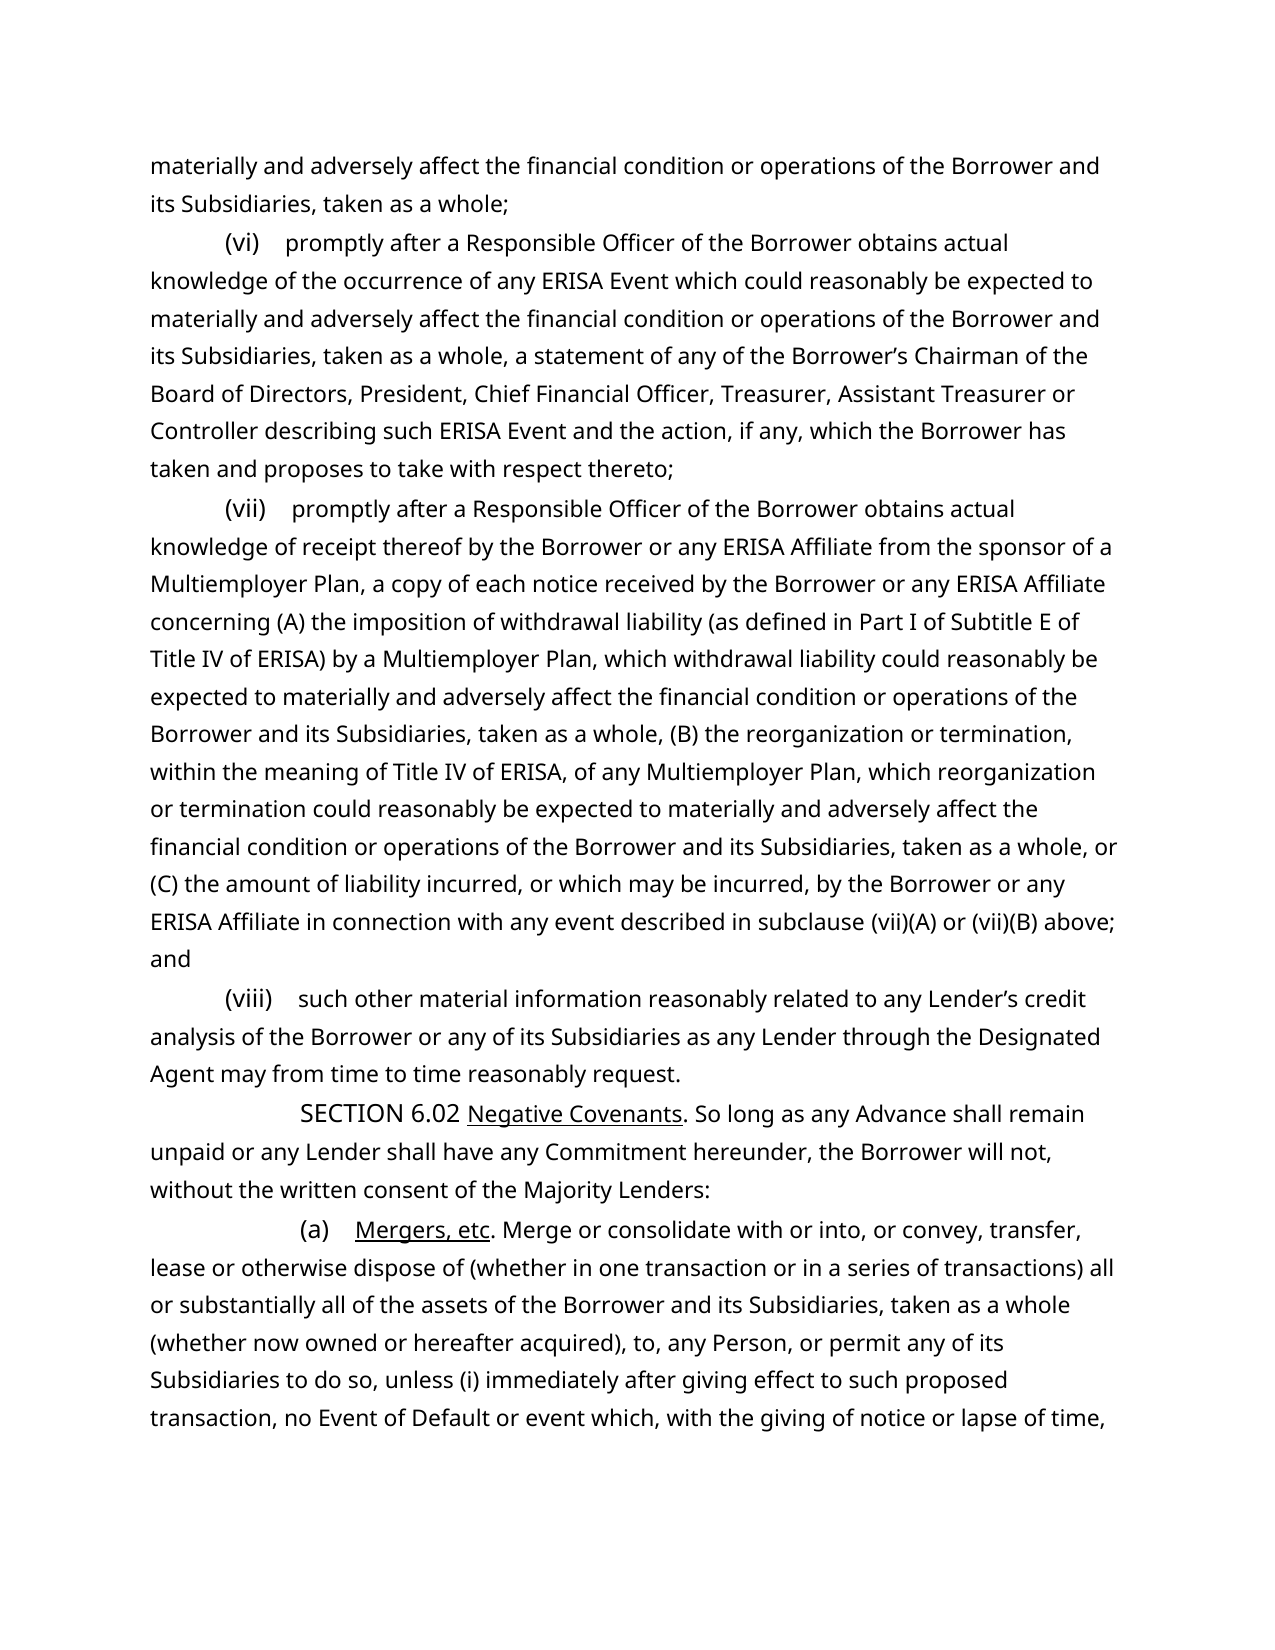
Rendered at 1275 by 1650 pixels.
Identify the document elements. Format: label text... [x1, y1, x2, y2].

text SECTION 6.02 Negative Covenants. So long as any Advance shall remain unpaid or any Lender shall have any Commitment hereunder, the Borrower will not, without the written consent of the Majority Lenders: [150, 1096, 1125, 1205]
text (vi) promptly after a Responsible Officer of the Borrower obtains actual knowledge of the occurrence of any ERISA Event which could reasonably be expected to materially and adversely affect the financial condition or operations of the Borrower and its Subsidiaries, taken as a whole, a statement of any of the Borrower’s Chairman of the Board of Directors, President, Chief Financial Officer, Treasurer, Assistant Treasurer or Controller describing such ERISA Event and the action, if any, which the Borrower has taken and proposes to take with respect thereto; [150, 225, 1125, 484]
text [150, 1211, 1125, 1433]
text materially and adversely affect the financial condition or operations of the Borrower and its Subsidiaries, taken as a whole; [150, 150, 1125, 219]
text (vii) promptly after a Responsible Officer of the Borrower obtains actual knowledge of receipt thereof by the Borrower or any ERISA Affiliate from the sponsor of a Multiemployer Plan, a copy of each notice received by the Borrower or any ERISA Affiliate concerning (A) the imposition of withdrawal liability (as defined in Part I of Subtitle E of Title IV of ERISA) by a Multiemployer Plan, which withdrawal liability could reasonably be expected to materially and adversely affect the financial condition or operations of the Borrower and its Subsidiaries, taken as a whole, (B) the reorganization or termination, within the meaning of Title IV of ERISA, of any Multiemployer Plan, which reorganization or termination could reasonably be expected to materially and adversely affect the financial condition or operations of the Borrower and its Subsidiaries, taken as a whole, or (C) the amount of liability incurred, or which may be incurred, by the Borrower or any ERISA Affiliate in connection with any event described in subclause (vii)(A) or (vii)(B) above; and [150, 490, 1125, 974]
text (viii) such other material information reasonably related to any Lender’s credit analysis of the Borrower or any of its Subsidiaries as any Lender through the Designated Agent may from time to time reasonably request. [150, 981, 1125, 1090]
